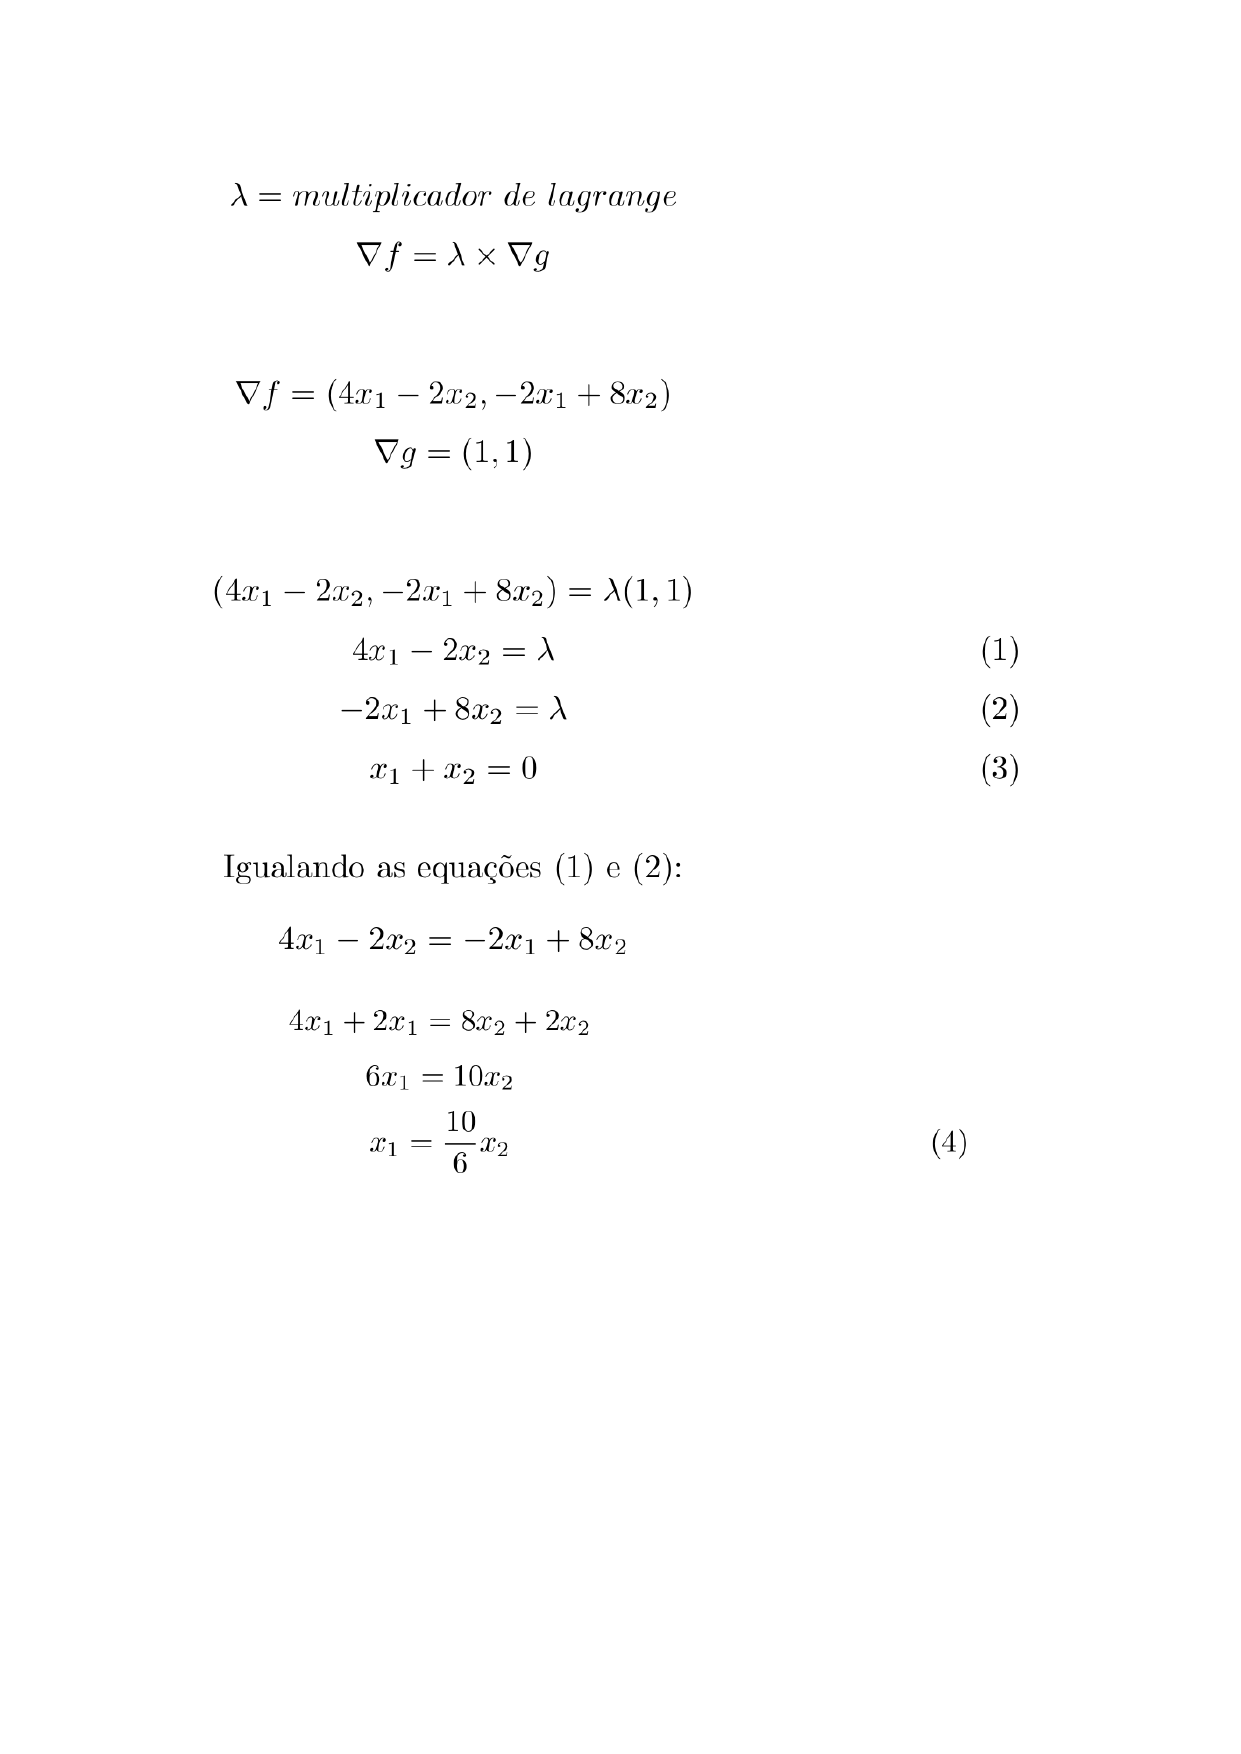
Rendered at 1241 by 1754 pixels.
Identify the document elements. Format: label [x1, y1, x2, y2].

picture [236, 985, 1004, 1186]
picture [150, 150, 1069, 982]
